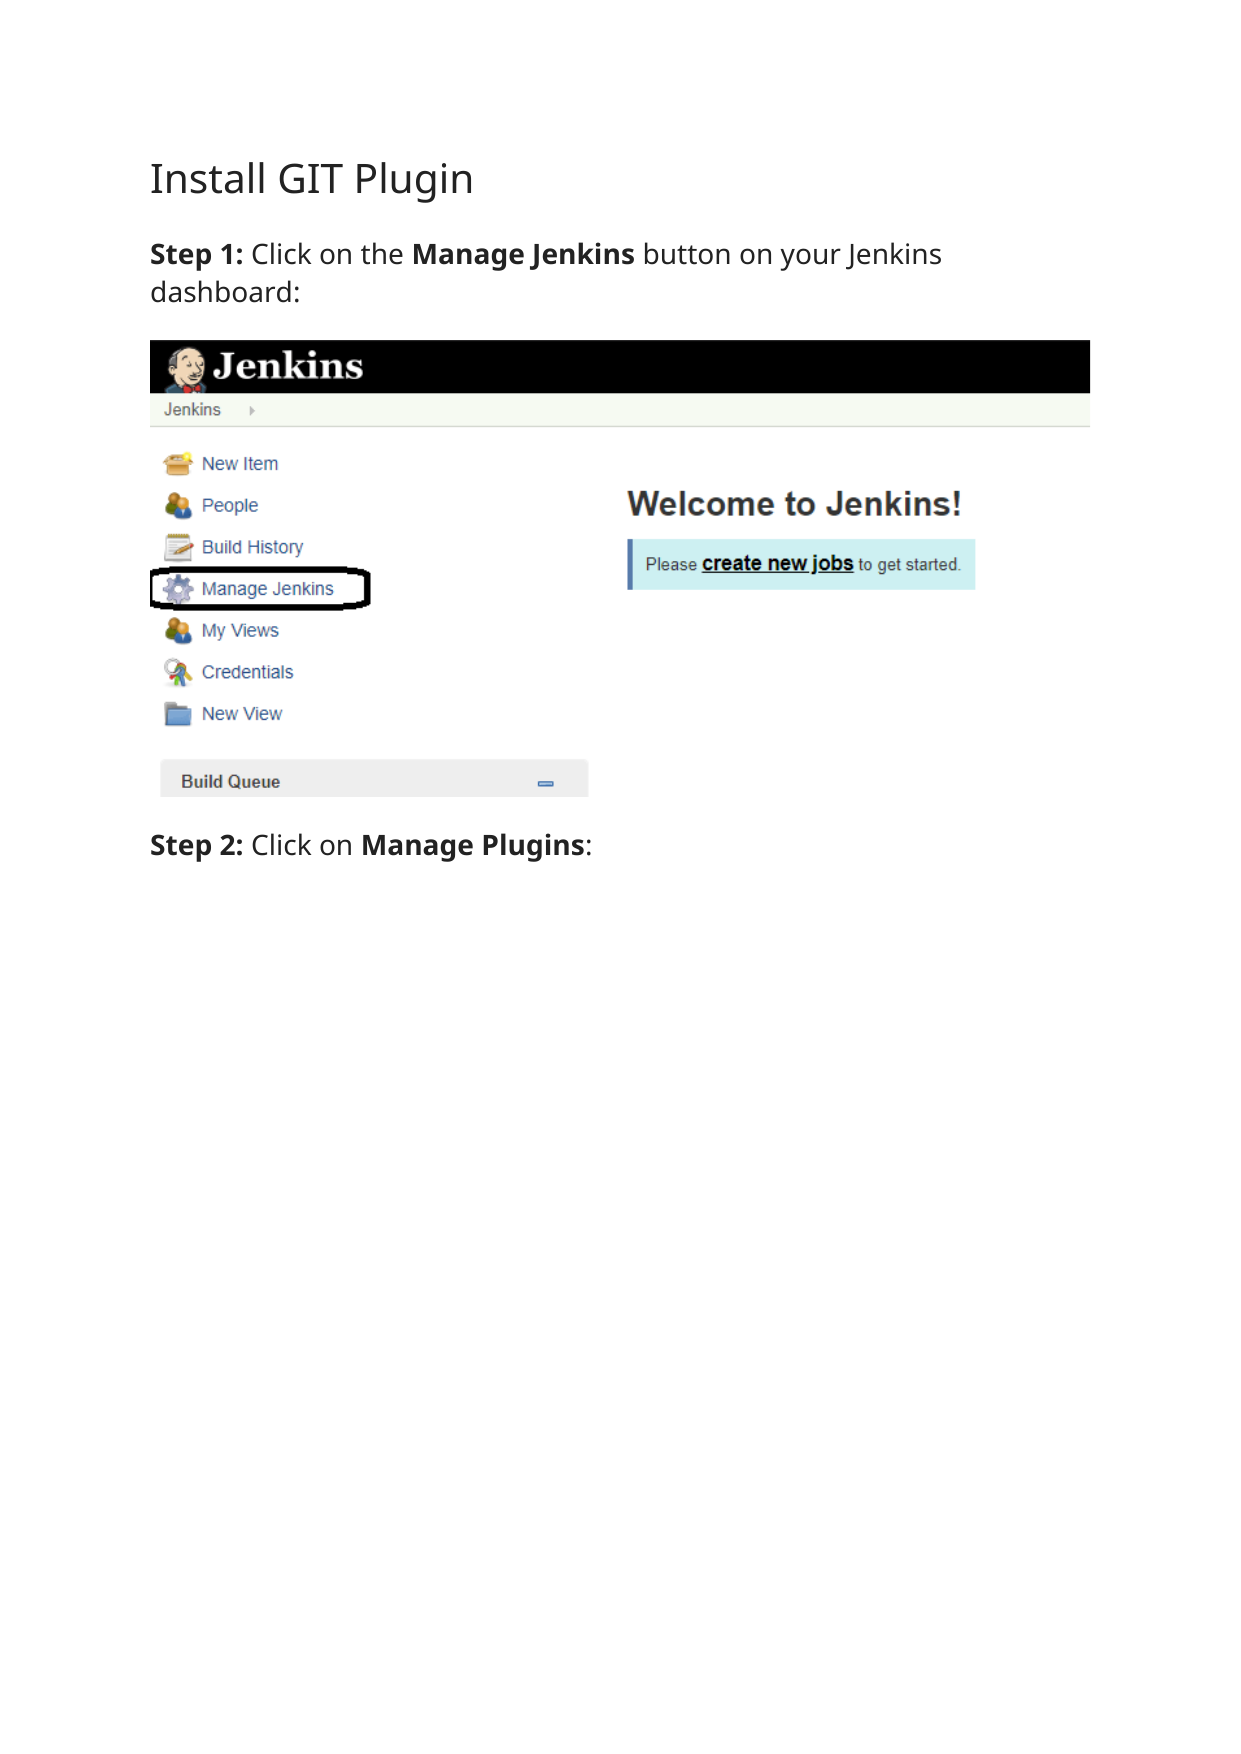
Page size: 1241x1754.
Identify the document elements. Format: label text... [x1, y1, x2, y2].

picture [150, 340, 1091, 797]
subtitle Install GIT Plugin [150, 150, 1090, 205]
text Step 1: Click on the Manage Jenkins button on your Jenkins dashboard: [150, 234, 1090, 311]
text Step 2: Click on Manage Plugins: [150, 825, 1090, 864]
